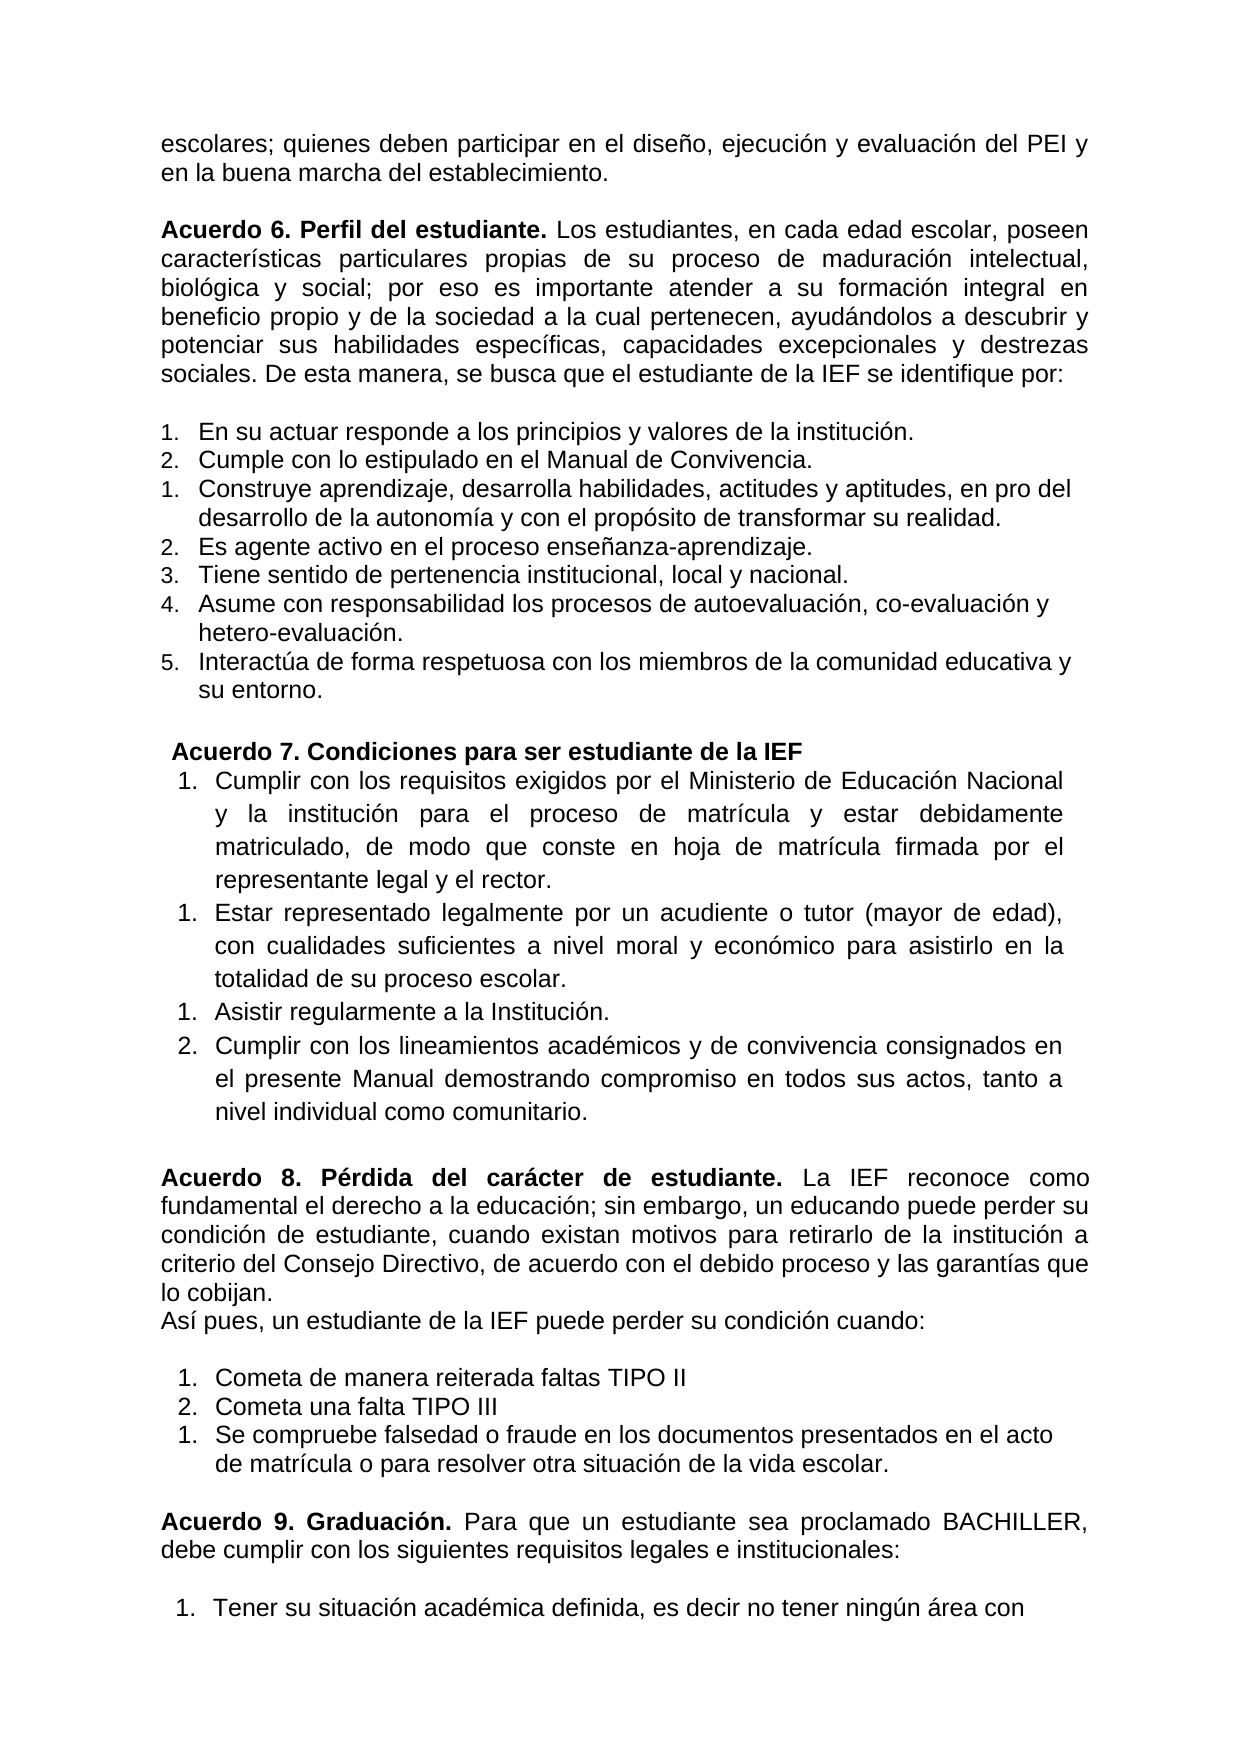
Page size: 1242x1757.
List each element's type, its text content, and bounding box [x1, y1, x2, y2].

list Interactúa de forma respetuosa con los miembros de la comunidad educativa y su entorno. [161, 647, 1089, 704]
text Acuerdo 9. Graduación. Para que un estudiante sea proclamado BACHILLER, debe cumplir con los siguientes requisitos legales e institucionales: [161, 1507, 1089, 1564]
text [161, 129, 1090, 187]
list En su actuar responde a los principios y valores de la institución. [160, 417, 1131, 446]
text Acuerdo 8. Pérdida del carácter de estudiante. La IEF reconoce como fundamental el derecho a la educación; sin embargo, un educando puede perder su condición de estudiante, cuando existan motivos para retirarlo de la institución a criterio del Consejo Directivo, de acuerdo con el debido proceso y las garantías que lo cobijan. [161, 1163, 1090, 1306]
list Cometa de manera reiterada faltas TIPO II [177, 1363, 1131, 1392]
list Asistir regularmente a la Institución. [177, 997, 1131, 1026]
list Cumplir con los lineamientos académicos y de convivencia consignados en el presente Manual demostrando compromiso en todos sus actos, tanto a nivel individual como comunitario. [177, 1031, 1064, 1125]
list Es agente activo en el proceso enseñanza-aprendizaje. [160, 532, 1131, 561]
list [175, 1593, 1089, 1622]
list Cumplir con los requisitos exigidos por el Ministerio de Educación Nacional y la institución para el proceso de matrícula y estar debidamente matriculado, de modo que conste en hoja de matrícula firmada por el representante legal y el rector. [177, 766, 1065, 894]
list Se compruebe falsedad o fraude en los documentos presentados en el acto de matrícula o para resolver otra situación de la vida escolar. [177, 1420, 1064, 1478]
list Construye aprendizaje, desarrolla habilidades, actitudes y aptitudes, en pro del desarrollo de la autonomía y con el propósito de transformar su realidad. [161, 474, 1089, 532]
list Cumple con lo estipulado en el Manual de Convivencia. [160, 446, 1131, 474]
list Tiene sentido de pertenencia institucional, local y nacional. [160, 561, 1131, 589]
list Asume con responsabilidad los procesos de autoevaluación, co-evaluación y hetero-evaluación. [161, 589, 1090, 647]
list Estar representado legalmente por un acudiente o tutor (mayor de edad), con cualidades suficientes a nivel moral y económico para asistirlo en la totalidad de su proceso escolar. [177, 898, 1065, 993]
list Cometa una falta TIPO III [177, 1392, 1131, 1420]
text Acuerdo 6. Perfil del estudiante. Los estudiantes, en cada edad escolar, poseen características particulares propias de su proceso de maduración intelectual, biológica y social; por eso es importante atender a su formación integral en beneficio propio y de la sociedad a la cual pertenecen, ayudándolos a descubrir y potenciar sus habilidades específicas, capacidades excepcionales y destrezas sociales. De esta manera, se busca que el estudiante de la IEF se identifique por: [161, 215, 1090, 388]
subtitle Acuerdo 7. Condiciones para ser estudiante de la IEF [161, 737, 1131, 766]
text Así pues, un estudiante de la IEF puede perder su condición cuando: [161, 1306, 1131, 1335]
